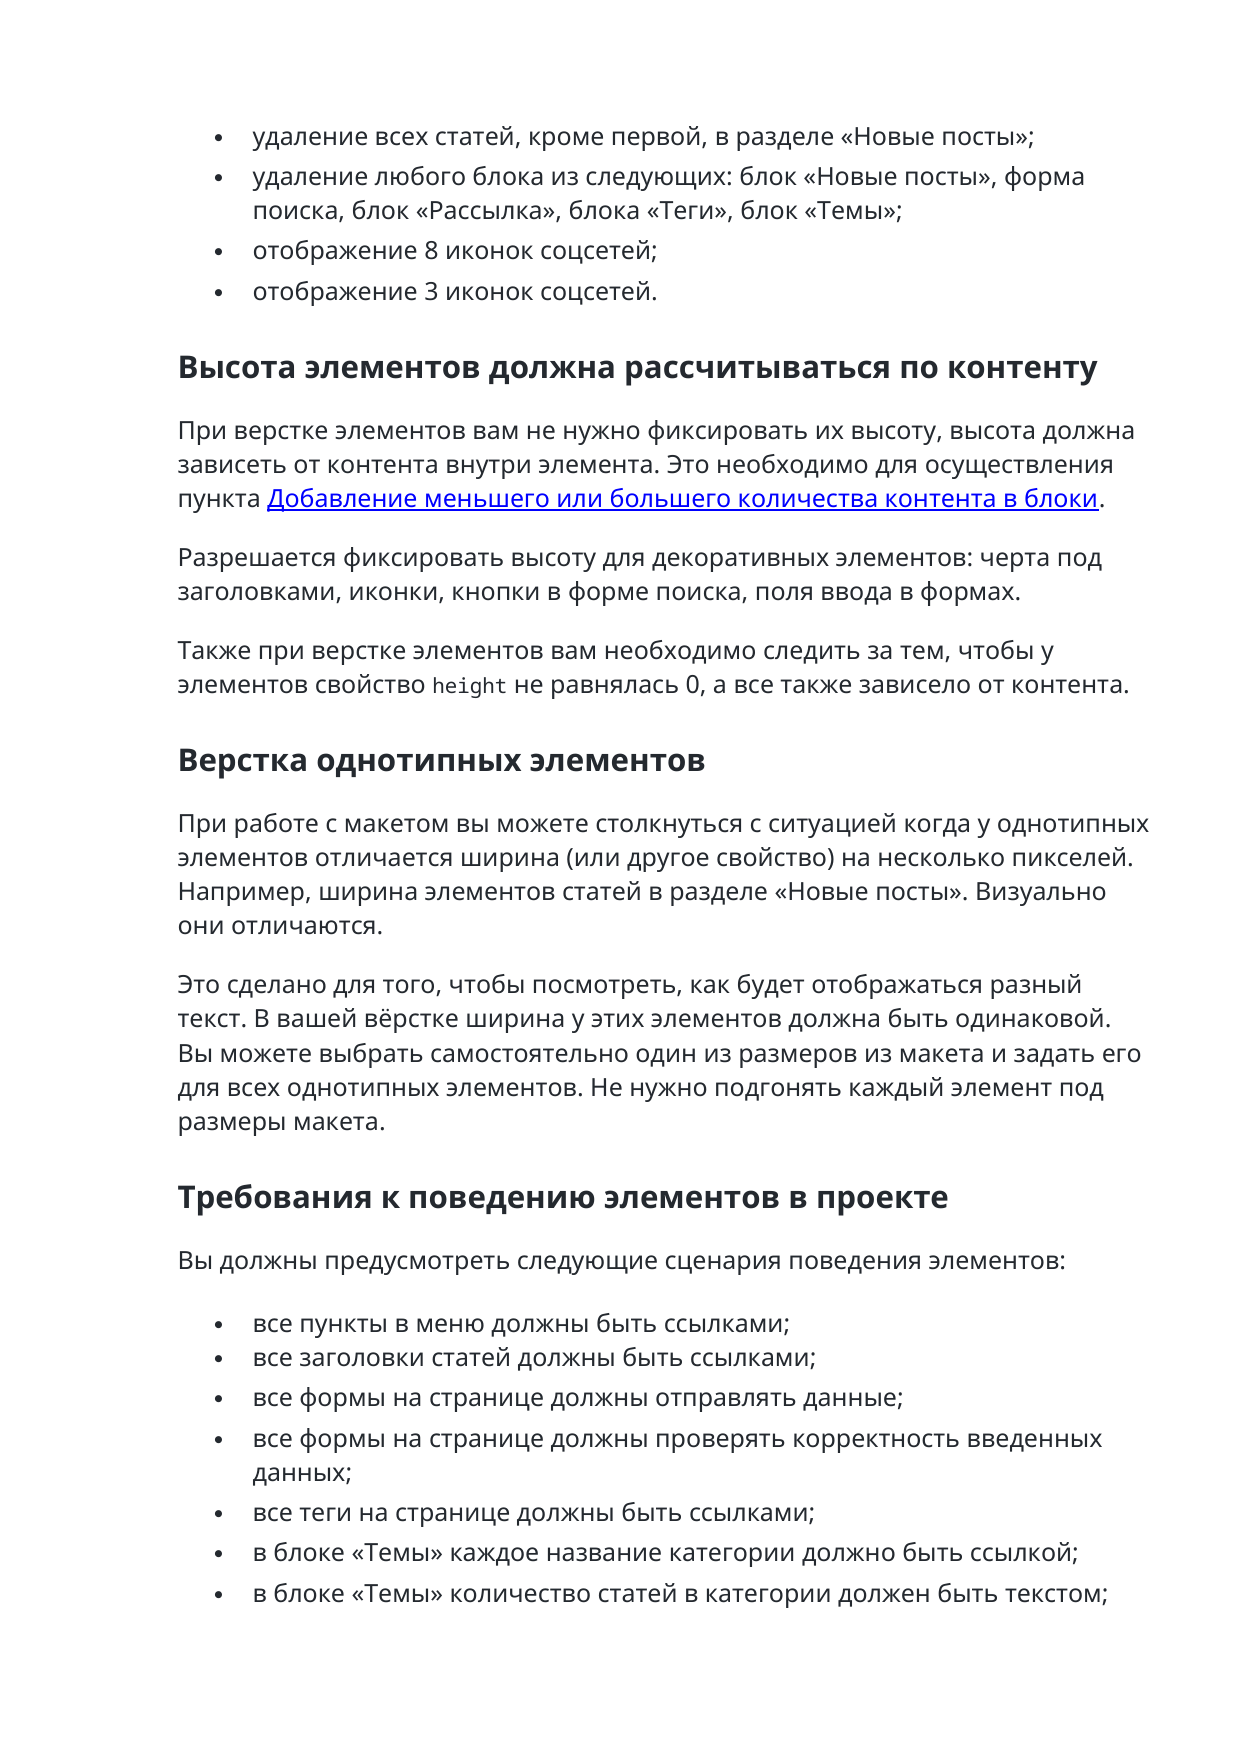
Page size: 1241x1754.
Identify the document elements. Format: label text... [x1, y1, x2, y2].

list отображение 8 иконок соцсетей; [215, 233, 1152, 267]
text Это сделано для того, чтобы посмотреть, как будет отображаться разный текст. В вашей вёрстке ширина у этих элементов должна быть одинаковой. Вы можете выбрать самостоятельно один из размеров из макета и задать его для всех однотипных элементов. Не нужно подгонять каждый элемент под размеры макета. [177, 967, 1152, 1137]
text Разрешается фиксировать высоту для декоративных элементов: черта под заголовками, иконки, кнопки в форме поиска, поля ввода в формах. [177, 539, 1152, 608]
list в блоке «Темы» каждое название категории должно быть ссылкой; [215, 1535, 1152, 1569]
text При верстке элементов вам не нужно фиксировать их высоту, высота должна зависеть от контента внутри элемента. Это необходимо для осуществления пункта Добавление меньшего или большего количества контента в блоки. [177, 412, 1152, 514]
list удаление всех статей, кроме первой, в разделе «Новые посты»; [215, 118, 1152, 152]
list все формы на странице должны отправлять данные; [215, 1380, 1152, 1414]
list отображение 3 иконок соцсетей. [215, 273, 1152, 307]
list удаление любого блока из следующих: блок «Новые посты», форма поиска, блок «Рассылка», блока «Теги», блок «Темы»; [215, 158, 1152, 227]
text Вы должны предусмотреть следующие сценария поведения элементов: [177, 1242, 1152, 1277]
text Высота элементов должна рассчитываться по контенту [177, 345, 1152, 387]
text Верстка однотипных элементов [177, 738, 1152, 781]
list все теги на странице должны быть ссылками; [215, 1495, 1152, 1529]
list все заголовки статей должны быть ссылками; [215, 1340, 1152, 1374]
text Также при верстке элементов вам необходимо следить за тем, чтобы у элементов свойство height не равнялась 0, а все также зависело от контента. [177, 633, 1152, 701]
list все формы на странице должны проверять корректность введенных данных; [215, 1420, 1152, 1488]
list в блоке «Темы» количество статей в категории должен быть текстом; [215, 1575, 1152, 1609]
text При работе с макетом вы можете столкнуться с ситуацией когда у однотипных элементов отличается ширина (или другое свойство) на несколько пикселей. Например, ширина элементов статей в разделе «Новые посты». Визуально они отличаются. [177, 806, 1152, 942]
text Требования к поведению элементов в проекте [177, 1175, 1152, 1217]
list все пункты в меню должны быть ссылками; [215, 1306, 1152, 1340]
